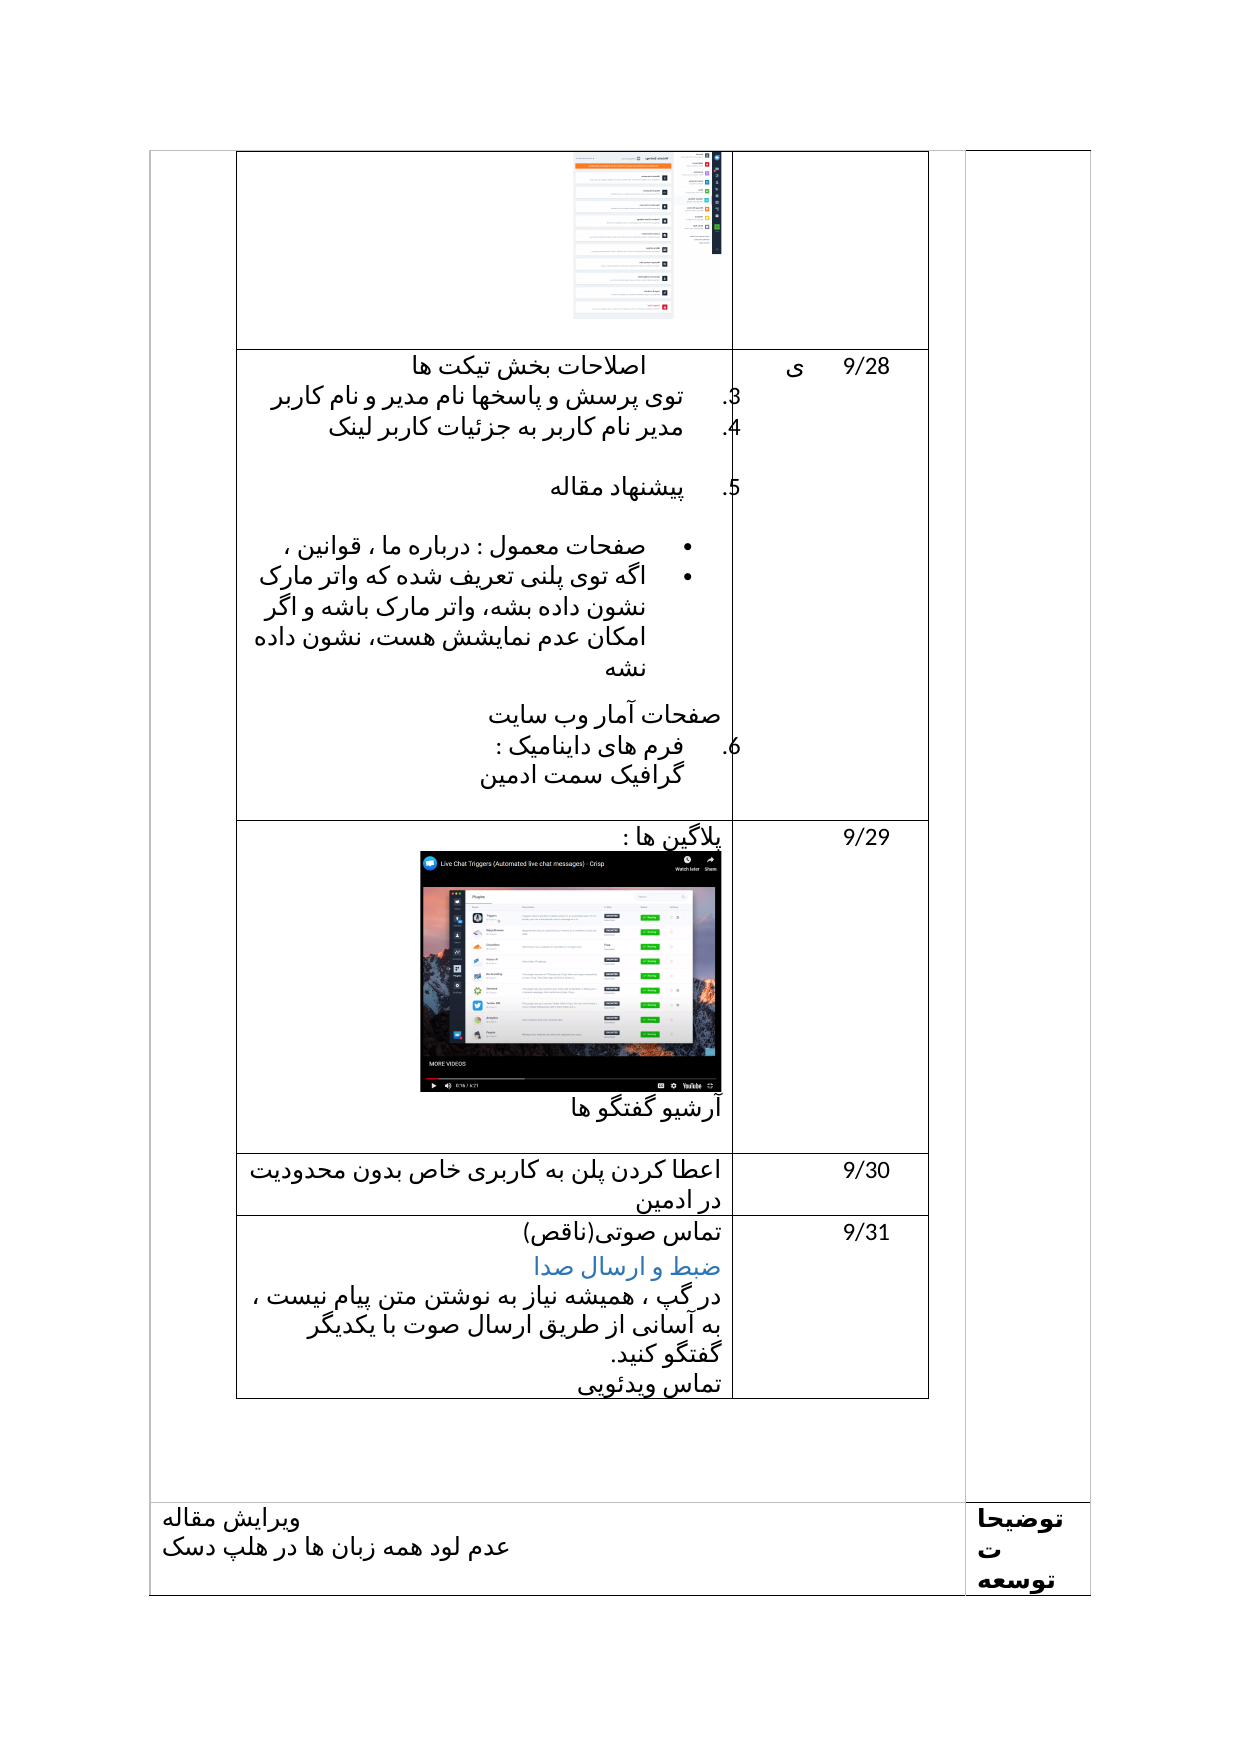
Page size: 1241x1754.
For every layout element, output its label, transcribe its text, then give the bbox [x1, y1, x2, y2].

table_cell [151, 1503, 965, 1595]
table_cell توضیحات توسعه دهنده [966, 1503, 1090, 1595]
picture [573, 152, 722, 319]
table_cell [151, 151, 965, 1502]
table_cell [966, 151, 1090, 1502]
picture [420, 851, 722, 1092]
